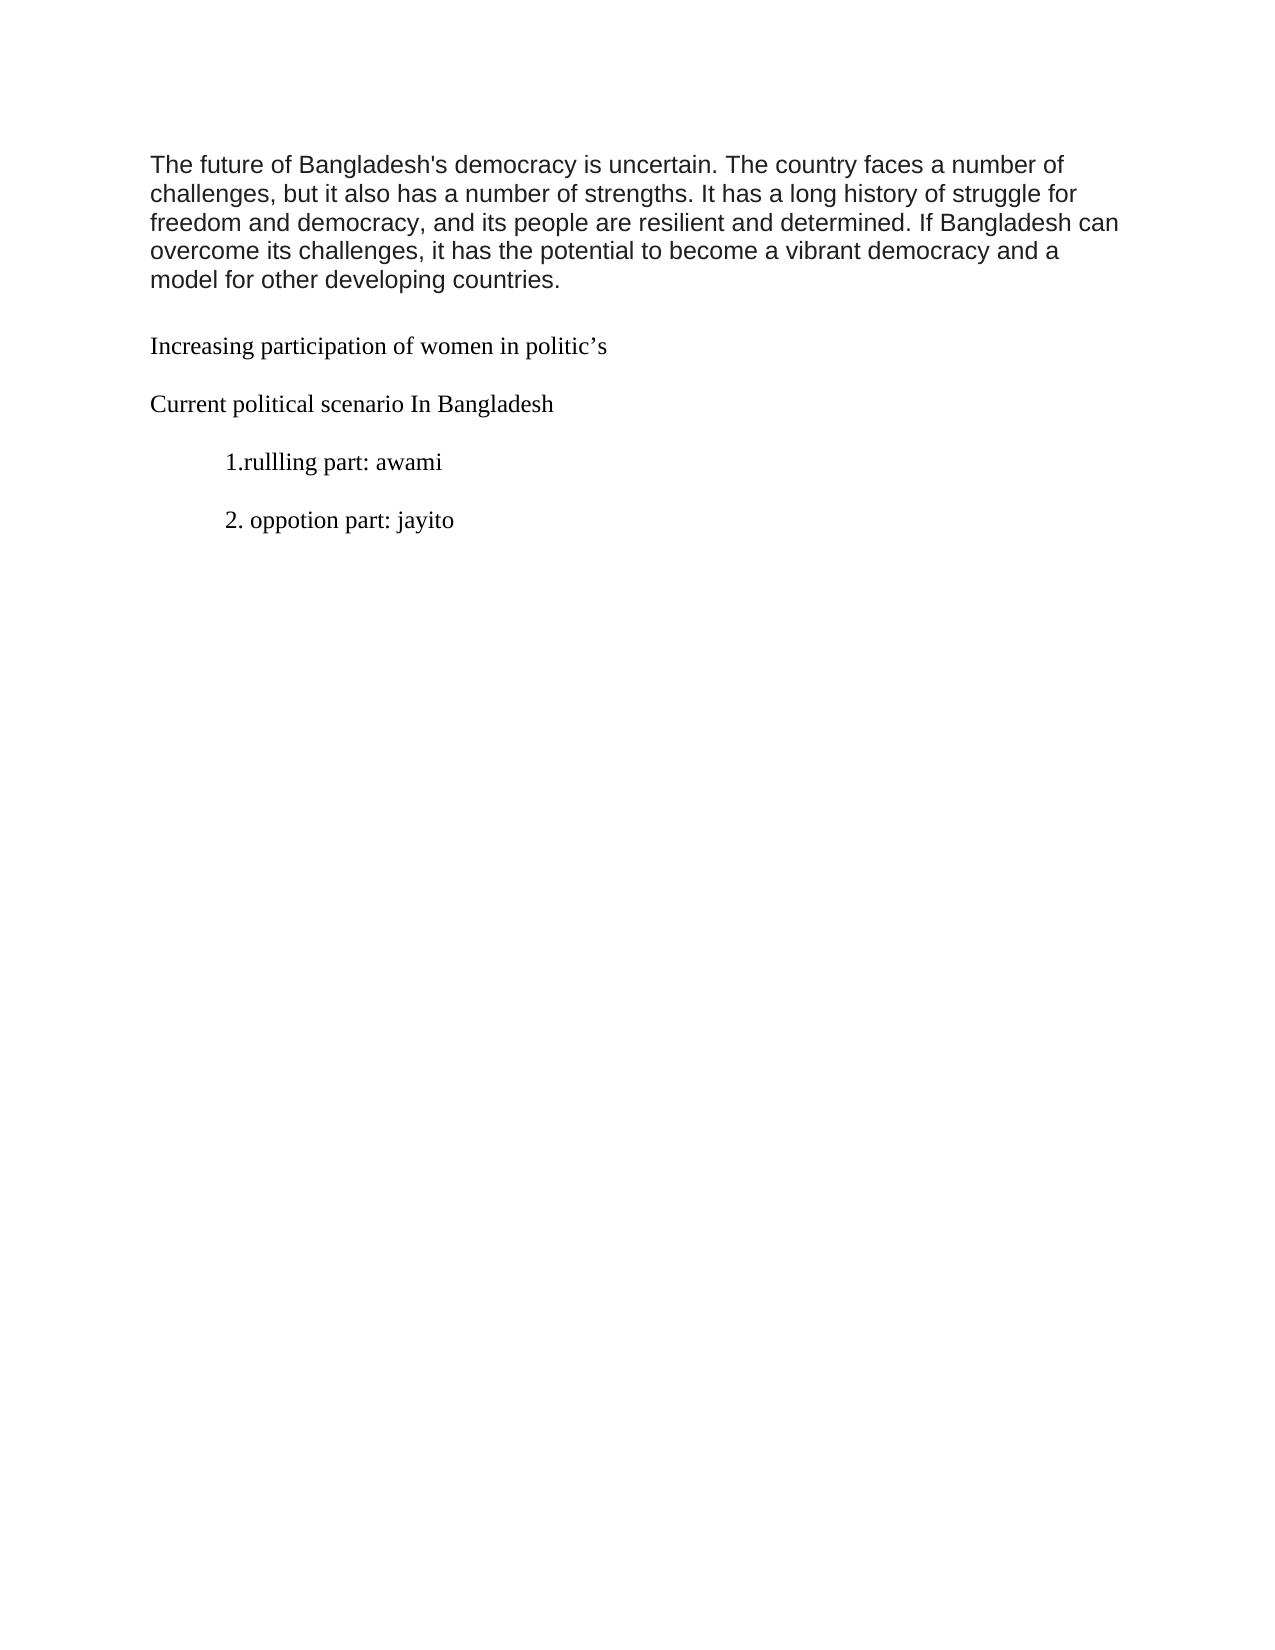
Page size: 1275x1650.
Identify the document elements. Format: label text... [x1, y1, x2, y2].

text Increasing participation of women in politic’s [150, 331, 1125, 360]
text The future of Bangladesh's democracy is uncertain. The country faces a number of challenges, but it also has a number of strengths. It has a long history of struggle for freedom and democracy, and its people are resilient and determined. If Bangladesh can overcome its challenges, it has the potential to become a vibrant democracy and a model for other developing countries. [150, 150, 1125, 294]
text 2. oppotion part: jayito [225, 505, 1125, 534]
text 1.rullling part: awami [225, 447, 1125, 476]
text Current political scenario In Bangladesh [150, 389, 1125, 418]
